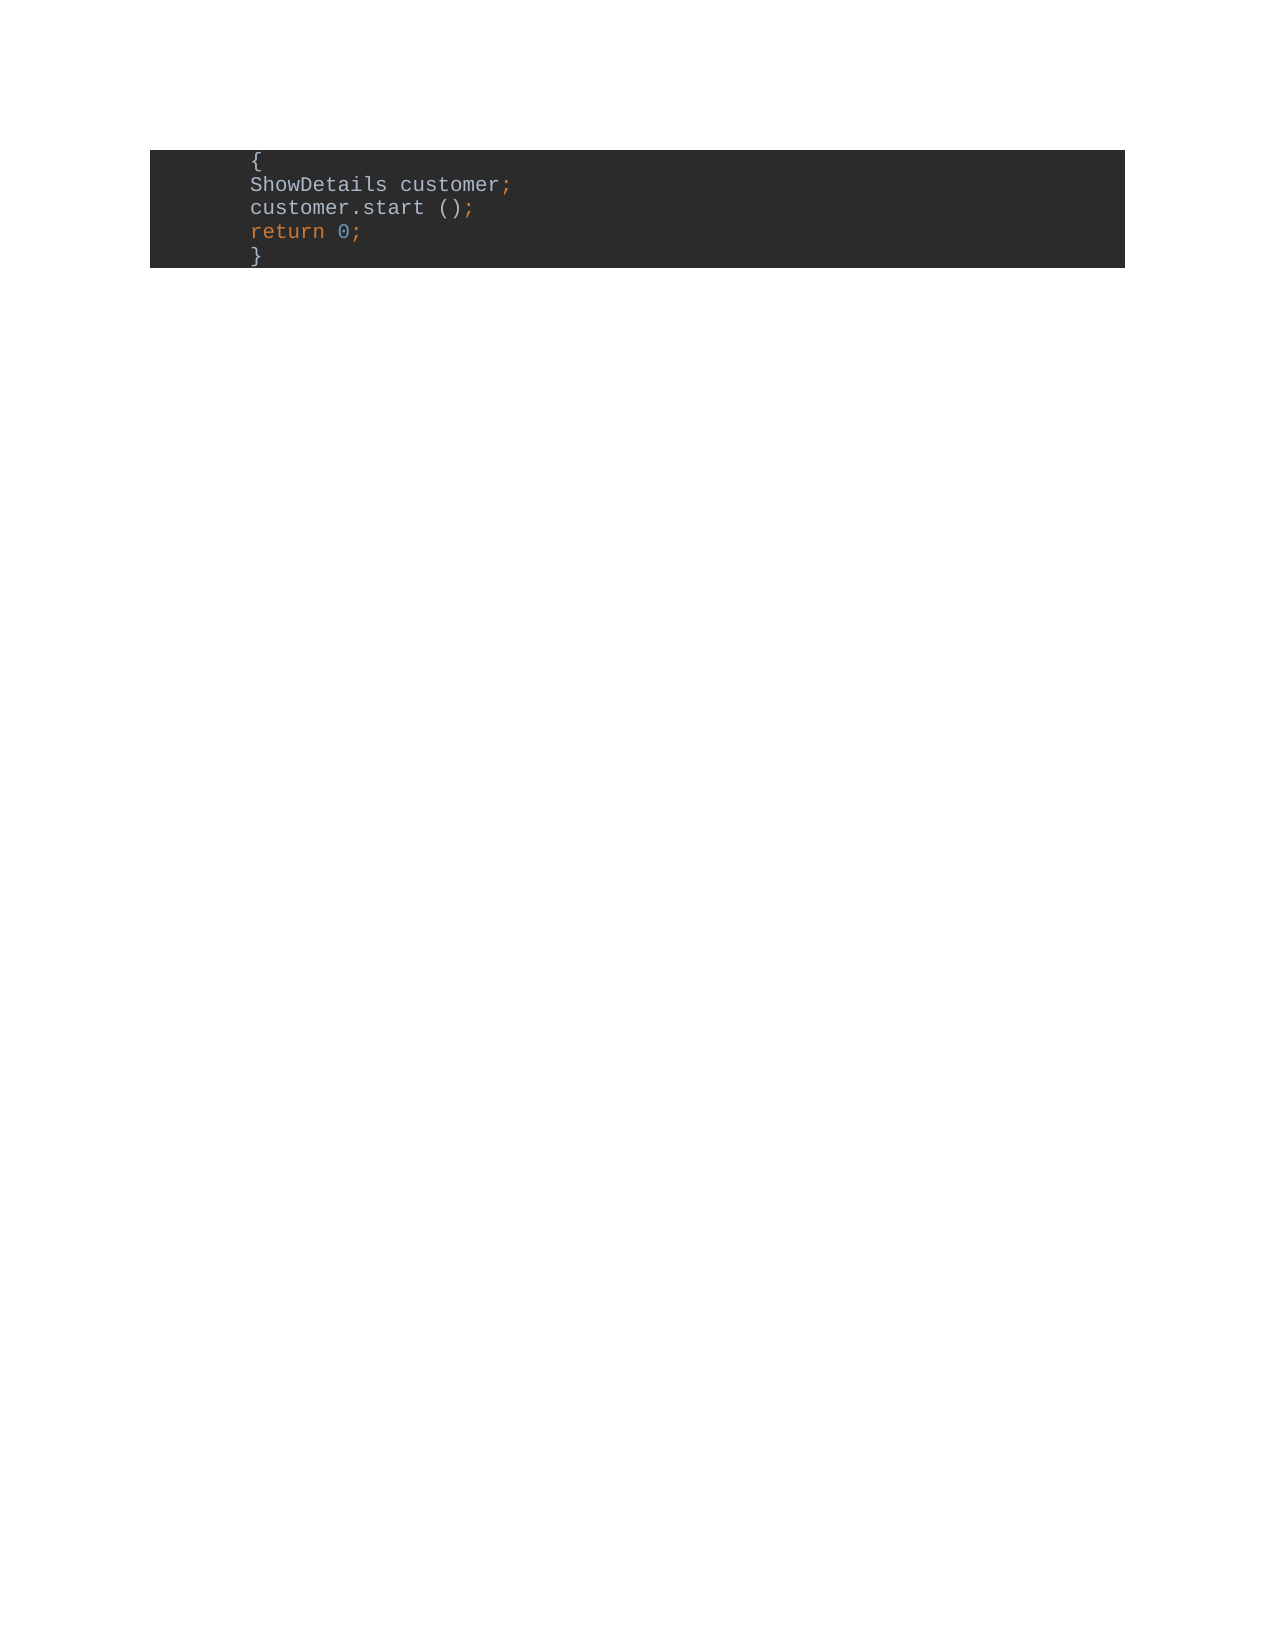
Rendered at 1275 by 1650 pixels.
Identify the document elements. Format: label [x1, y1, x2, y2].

text [150, 150, 1125, 268]
